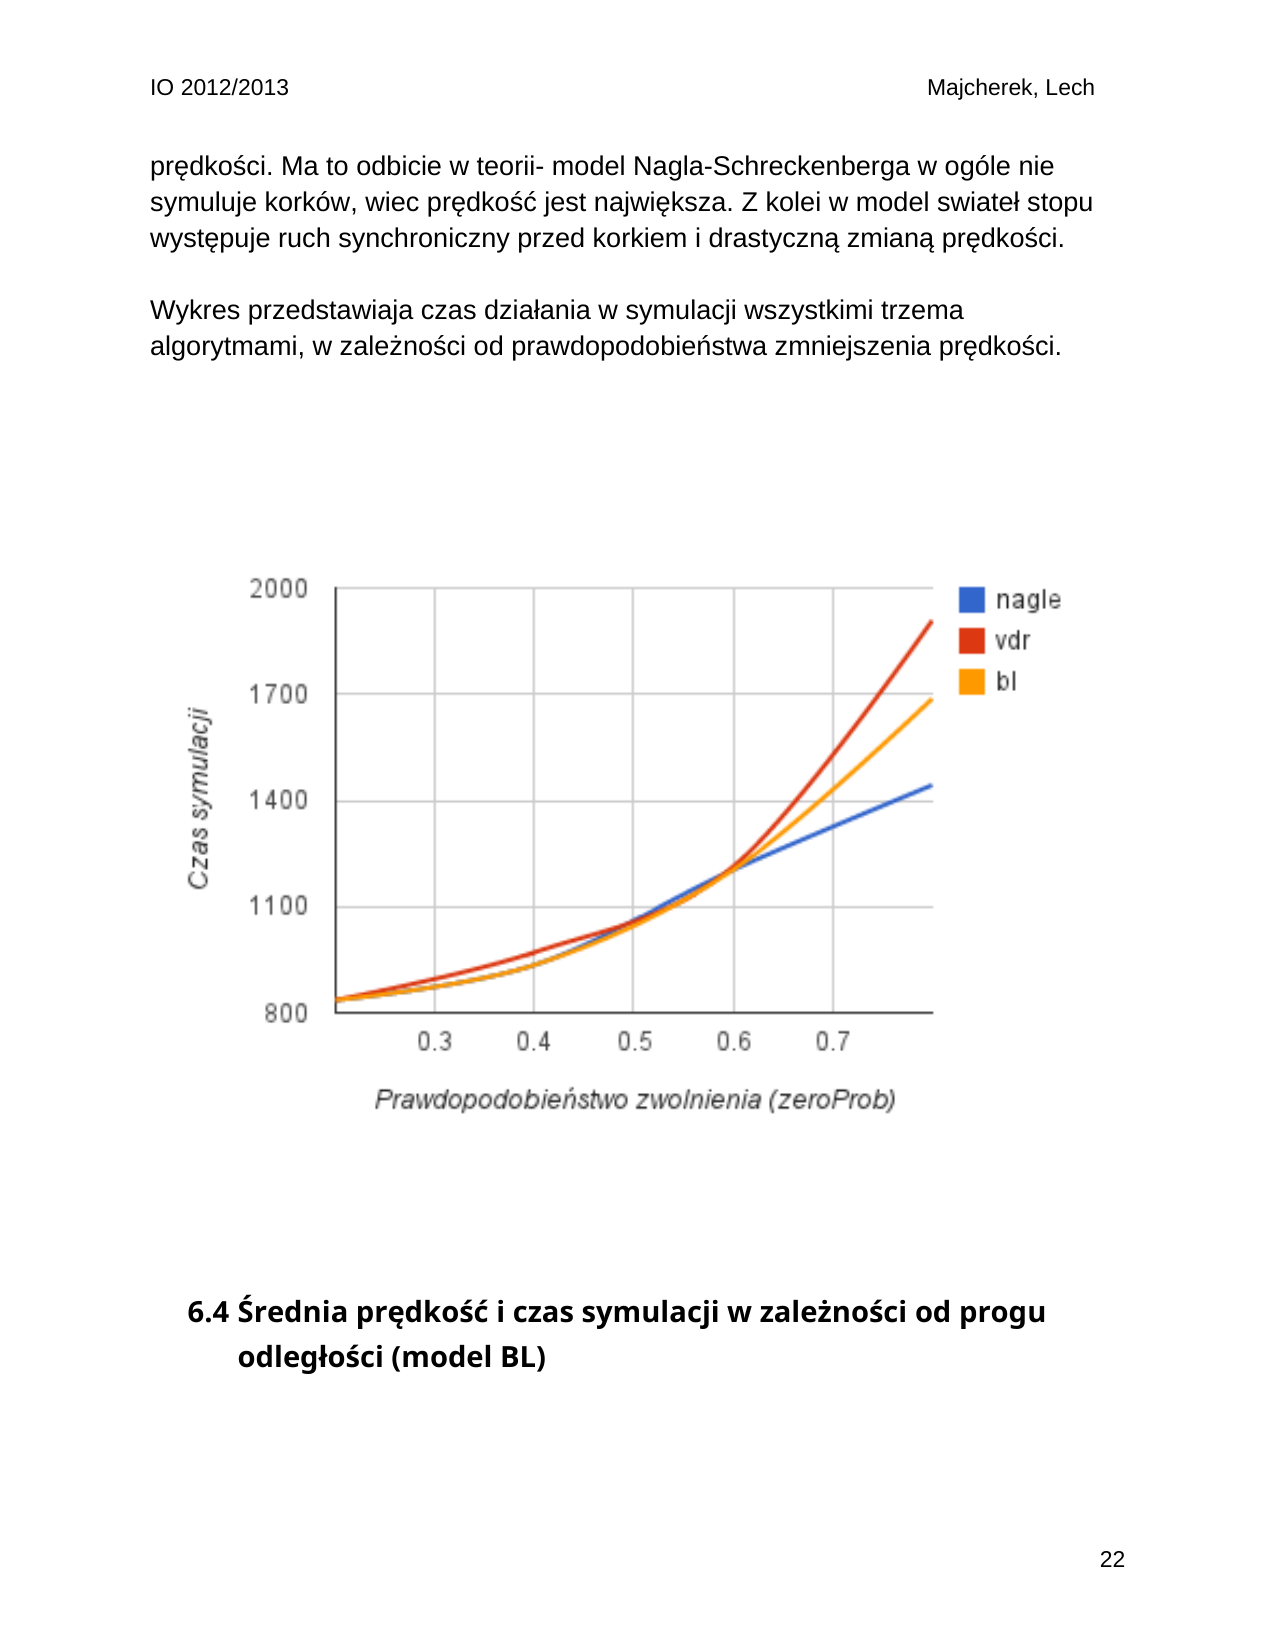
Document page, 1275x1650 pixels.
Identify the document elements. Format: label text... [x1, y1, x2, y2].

picture [150, 456, 1119, 1146]
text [150, 150, 1125, 253]
text Wykres przedstawiaja czas działania w symulacji wszystkimi trzema algorytmami, w zależności od prawdopodobieństwa zmniejszenia prędkości. [150, 294, 1125, 361]
subtitle Średnia prędkość i czas symulacji w zależności od progu odległości (model BL) [187, 1291, 1125, 1376]
